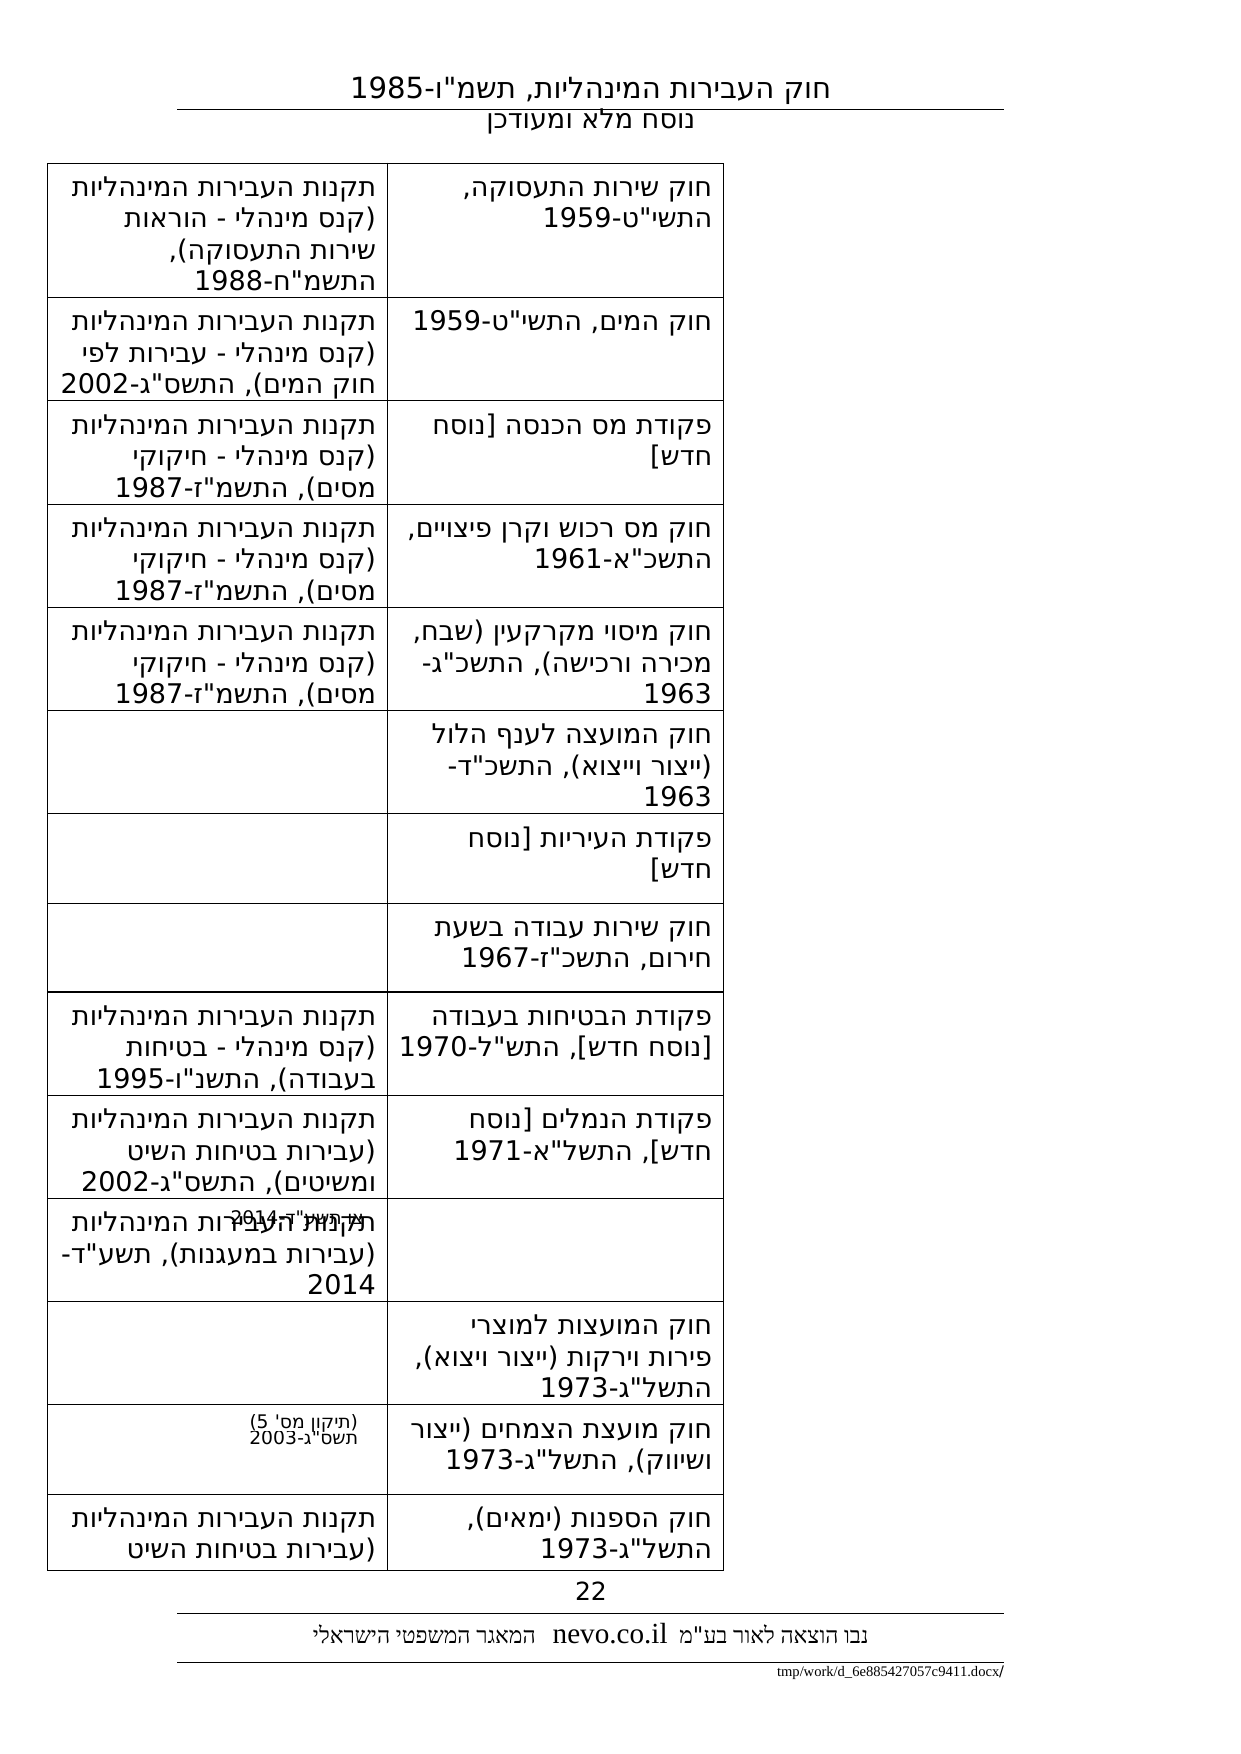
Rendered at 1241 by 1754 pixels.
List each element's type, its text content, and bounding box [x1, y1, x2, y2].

table_cell [48, 1302, 387, 1404]
table_cell תקנות העבירות המינהליות (קנס מינהלי - חיקוקי מסים), התשמ"ז-1987 [48, 608, 387, 710]
table_cell תקנות העבירות המינהליות (קנס מינהלי - חיקוקי מסים), התשמ"ז-1987 [48, 505, 387, 607]
table_cell פקודת העיריות [נוסח חדש] [388, 814, 723, 902]
table_cell תקנות העבירות המינהליות (קנס מינהלי - עבירות לפי חוק המים), התשס"ג-2002 [48, 298, 387, 400]
table_cell חוק המועצות למוצרי פירות וירקות (ייצור ויצוא), התשל"ג-1973 [388, 1302, 723, 1404]
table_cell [388, 1495, 723, 1570]
table_cell [48, 814, 387, 902]
table_cell [48, 904, 387, 991]
table_cell תקנות העבירות המינהליות (עבירות בטיחות השיט ומשיטים), התשס"ג-2002 [48, 1096, 387, 1198]
table_cell [48, 711, 387, 813]
table_cell פקודת הבטיחות בעבודה [נוסח חדש], התש"ל-1970 [388, 993, 723, 1095]
table_cell תקנות העבירות המינהליות (קנס מינהלי - חיקוקי מסים), התשמ"ז-1987 [48, 401, 387, 504]
table_cell חוק המועצה לענף הלול (ייצור וייצוא), התשכ"ד-1963 [388, 711, 723, 813]
table_cell חוק מועצת הצמחים (ייצור ושיווק), התשל"ג-1973 [388, 1405, 723, 1493]
table_cell תקנות העבירות המינהליות (קנס מינהלי - בטיחות בעבודה), התשנ"ו-1995 [48, 993, 387, 1095]
table_cell חוק מיסוי מקרקעין (שבח, מכירה ורכישה), התשכ"ג-1963 [388, 608, 723, 710]
table_cell תקנות העבירות המינהליות (קנס מינהלי - הוראות שירות התעסוקה), התשמ"ח-1988 [48, 164, 387, 297]
table_cell פקודת מס הכנסה [נוסח חדש] [388, 401, 723, 504]
table_cell תקנות העבירות המינהליות (עבירות במעגנות), תשע"ד-2014 [48, 1199, 387, 1301]
table_cell חוק שירות עבודה בשעת חירום, התשכ"ז-1967 [388, 904, 723, 991]
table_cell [48, 1495, 387, 1570]
table_cell [388, 1199, 723, 1301]
table_cell חוק המים, התשי"ט-1959 [388, 298, 723, 400]
table_cell חוק מס רכוש וקרן פיצויים, התשכ"א-1961 [388, 505, 723, 607]
table_cell חוק שירות התעסוקה, התשי"ט-1959 [388, 164, 723, 297]
table_cell [48, 1405, 387, 1493]
table_cell פקודת הנמלים [נוסח חדש], התשל"א-1971 [388, 1096, 723, 1198]
